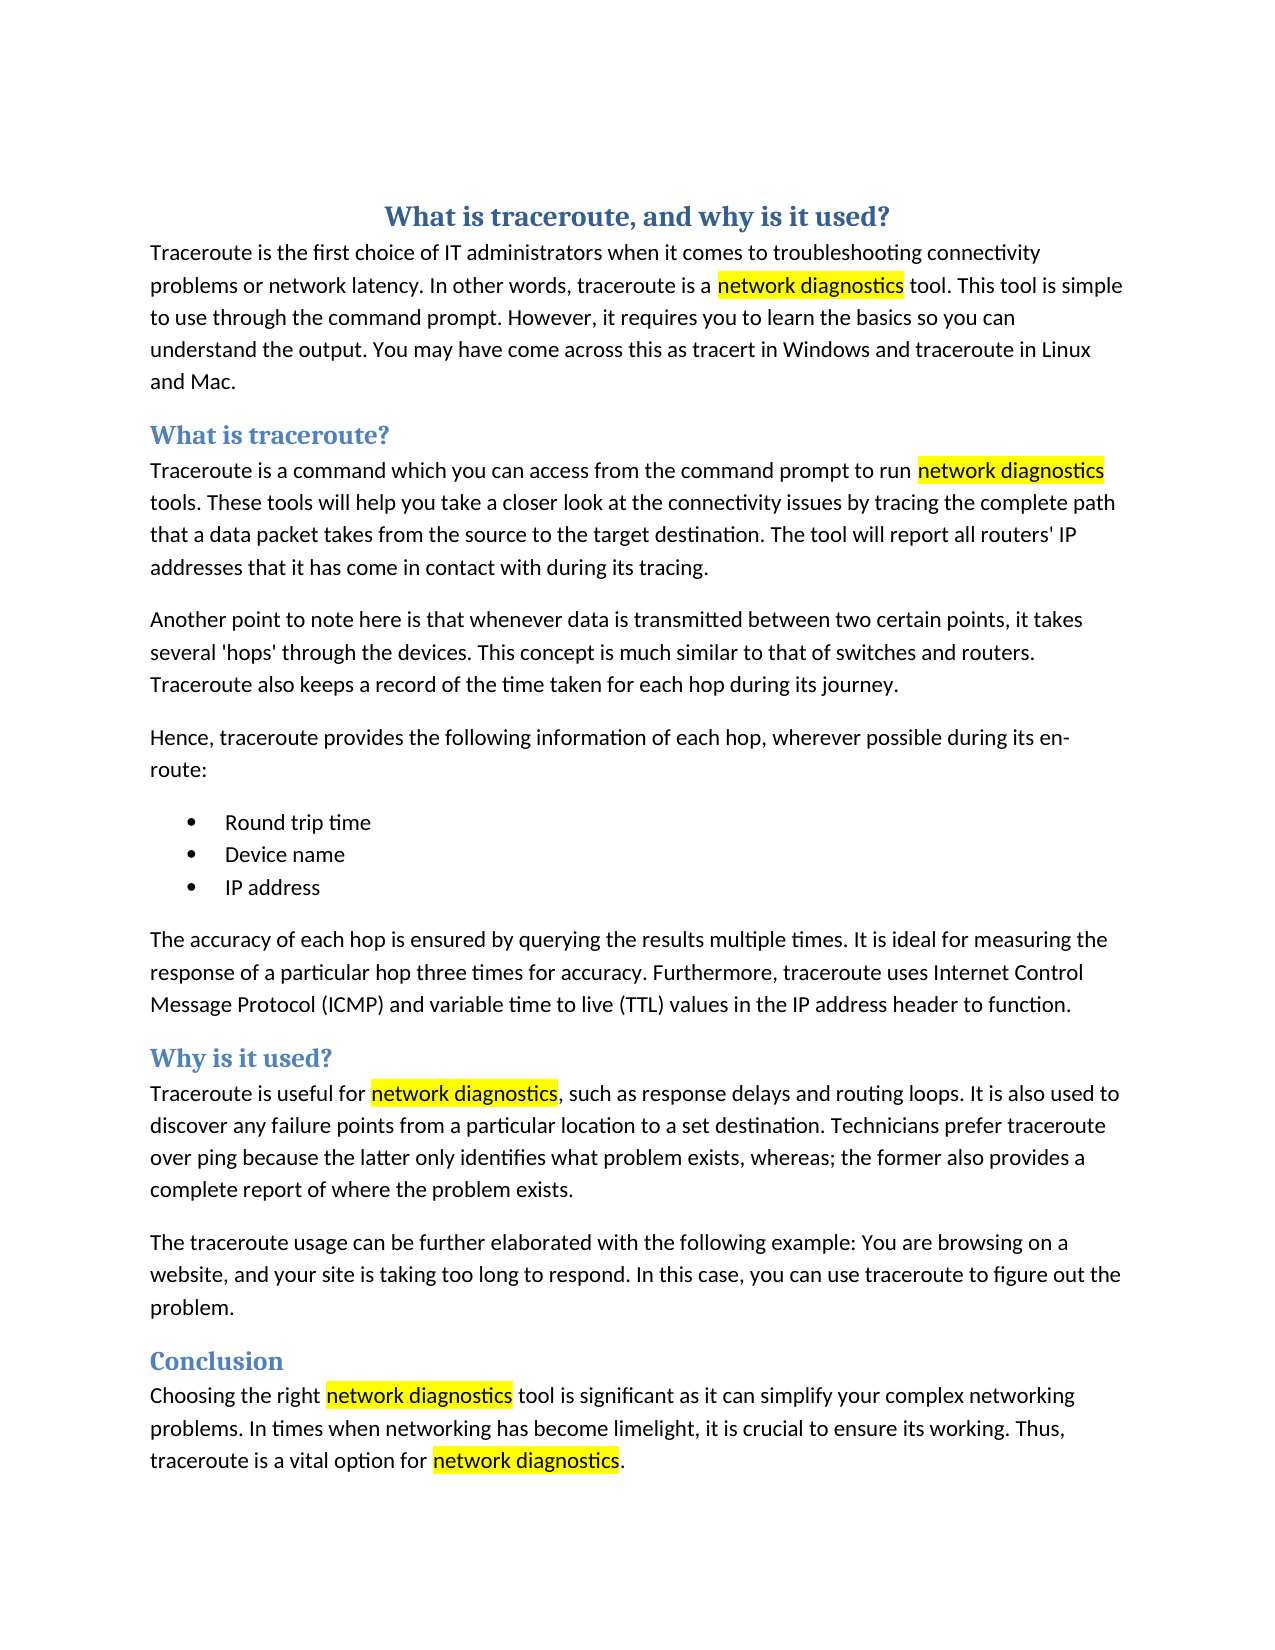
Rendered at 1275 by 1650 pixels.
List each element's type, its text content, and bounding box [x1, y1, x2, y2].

text Traceroute is the first choice of IT administrators when it comes to troubleshooting connectivity problems or network latency. In other words, traceroute is a network diagnostics tool. This tool is simple to use through the command prompt. However, it requires you to learn the basics so you can understand the output. You may have come across this as tracert in Windows and traceroute in Linux and Mac. [150, 238, 1125, 395]
subtitle Why is it used? [150, 1043, 1125, 1074]
list Round trip time [187, 808, 1125, 836]
text Hence, traceroute provides the following information of each hop, wherever possible during its en-route: [150, 723, 1125, 783]
text Choosing the right network diagnostics tool is significant as it can simplify your complex networking problems. In times when networking has become limelight, it is crucial to ensure its working. Thus, traceroute is a vital option for network diagnostics. [150, 1381, 1125, 1474]
list Device name [187, 840, 1125, 868]
subtitle Conclusion [150, 1346, 1125, 1377]
list IP address [187, 873, 1125, 901]
subtitle What is traceroute, and why is it used? [150, 200, 1125, 233]
subtitle What is traceroute? [150, 420, 1125, 451]
text Traceroute is a command which you can access from the command prompt to run network diagnostics tools. These tools will help you take a closer look at the connectivity issues by tracing the complete path that a data packet takes from the source to the target destination. The tool will report all routers' IP addresses that it has come in contact with during its tracing. [150, 456, 1125, 581]
text Traceroute is useful for network diagnostics, such as response delays and routing loops. It is also used to discover any failure points from a particular location to a set destination. Technicians prefer traceroute over ping because the latter only identifies what problem exists, whereas; the former also provides a complete report of where the problem exists. [150, 1079, 1125, 1203]
text The traceroute usage can be further elaborated with the following example: You are browsing on a website, and your site is taking too long to respond. In this case, you can use traceroute to figure out the problem. [150, 1228, 1125, 1321]
text The accuracy of each hop is ensured by querying the results multiple times. It is ideal for measuring the response of a particular hop three times for accuracy. Furthermore, traceroute uses Internet Control Message Protocol (ICMP) and variable time to live (TTL) values in the IP address header to function. [150, 926, 1125, 1018]
text Another point to note here is that whenever data is transmitted between two certain points, it takes several 'hops' through the devices. This concept is much similar to that of switches and routers. Traceroute also keeps a record of the time taken for each hop during its journey. [150, 606, 1125, 698]
